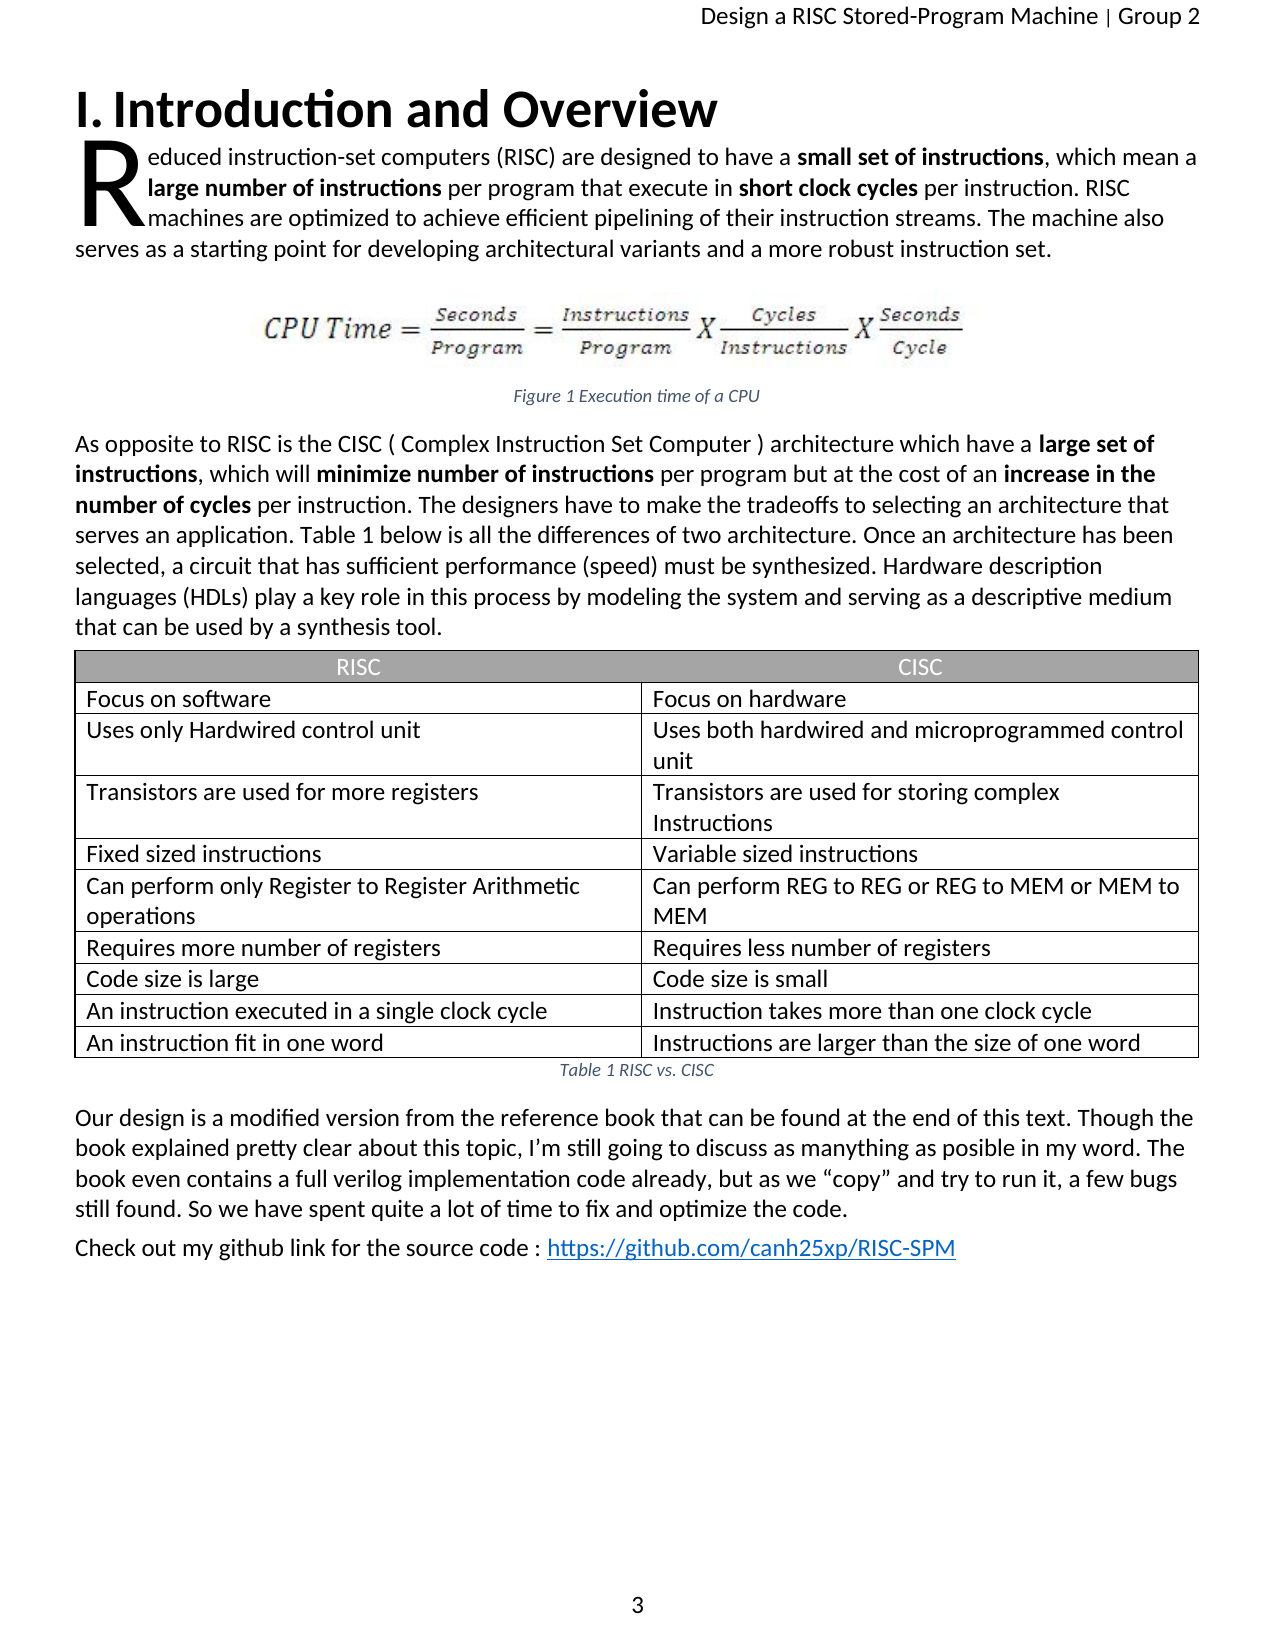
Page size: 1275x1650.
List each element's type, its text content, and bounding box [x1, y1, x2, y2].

text Check out my github link for the source code : https://github.com/canh25xp/RISC-SPM [75, 1232, 1200, 1263]
table_cell Code size is large [76, 964, 641, 994]
table_cell Focus on software [76, 683, 641, 713]
table_cell An instruction fit in one word [76, 1027, 641, 1057]
table_cell Code size is small [642, 964, 1198, 994]
table_cell Transistors are used for more registers [76, 776, 641, 837]
table_cell Transistors are used for storing complex Instructions [642, 776, 1198, 837]
table_header CISC [641, 651, 1198, 682]
table_cell Requires more number of registers [76, 932, 641, 963]
table_cell An instruction executed in a single clock cycle [76, 995, 641, 1026]
table_cell Instruction takes more than one clock cycle [642, 995, 1198, 1026]
table_cell Fixed sized instructions [76, 839, 641, 869]
table_cell Uses only Hardwired control unit [76, 714, 641, 775]
table_cell Instructions are larger than the size of one word [642, 1027, 1198, 1057]
text educed instruction-set computers (RISC) are designed to have a small set of instructions, which mean a large number of instructions per program that execute in short clock cycles per instruction. RISC machines are optimized to achieve efficient pipelining of their instruction streams. The machine also serves as a starting point for developing architectural variants and a more robust instruction set. [75, 141, 1200, 263]
text As opposite to RISC is the CISC ( Complex Instruction Set Computer ) architecture which have a large set of instructions, which will minimize number of instructions per program but at the cost of an increase in the number of cycles per instruction. The designers have to make the tradeoffs to selecting an architecture that serves an application. Table 1 below is all the differences of two architecture. Once an architecture has been selected, a circuit that has sufficient performance (speed) must be synthesized. Hardware description languages (HDLs) play a key role in this process by modeling the system and serving as a descriptive medium that can be used by a synthesis tool. [75, 428, 1200, 642]
table_cell Uses both hardwired and microprogrammed control unit [642, 714, 1198, 775]
subtitle Introduction and Overview [75, 75, 1200, 141]
table_header RISC [76, 651, 641, 682]
table_cell Can perform REG to REG or REG to MEM or MEM to MEM [642, 870, 1198, 931]
table_cell Variable sized instructions [642, 839, 1198, 869]
text Our design is a modified version from the reference book that can be found at the end of this text. Though the book explained pretty clear about this topic, I’m still going to discuss as manything as posible in my word. The book even contains a full verilog implementation code already, but as we “copy” and try to run it, a few bugs still found. So we have spent quite a lot of time to fix and optimize the code. [75, 1102, 1200, 1224]
table_cell Focus on hardware [642, 683, 1198, 713]
table_cell Requires less number of registers [642, 932, 1198, 963]
table_cell Can perform only Register to Register Arithmetic operations [76, 870, 641, 931]
text Table 1 RISC vs. CISC [75, 1058, 1200, 1081]
picture [226, 271, 1049, 376]
text Figure 1 Execution time of a CPU [75, 384, 1200, 407]
